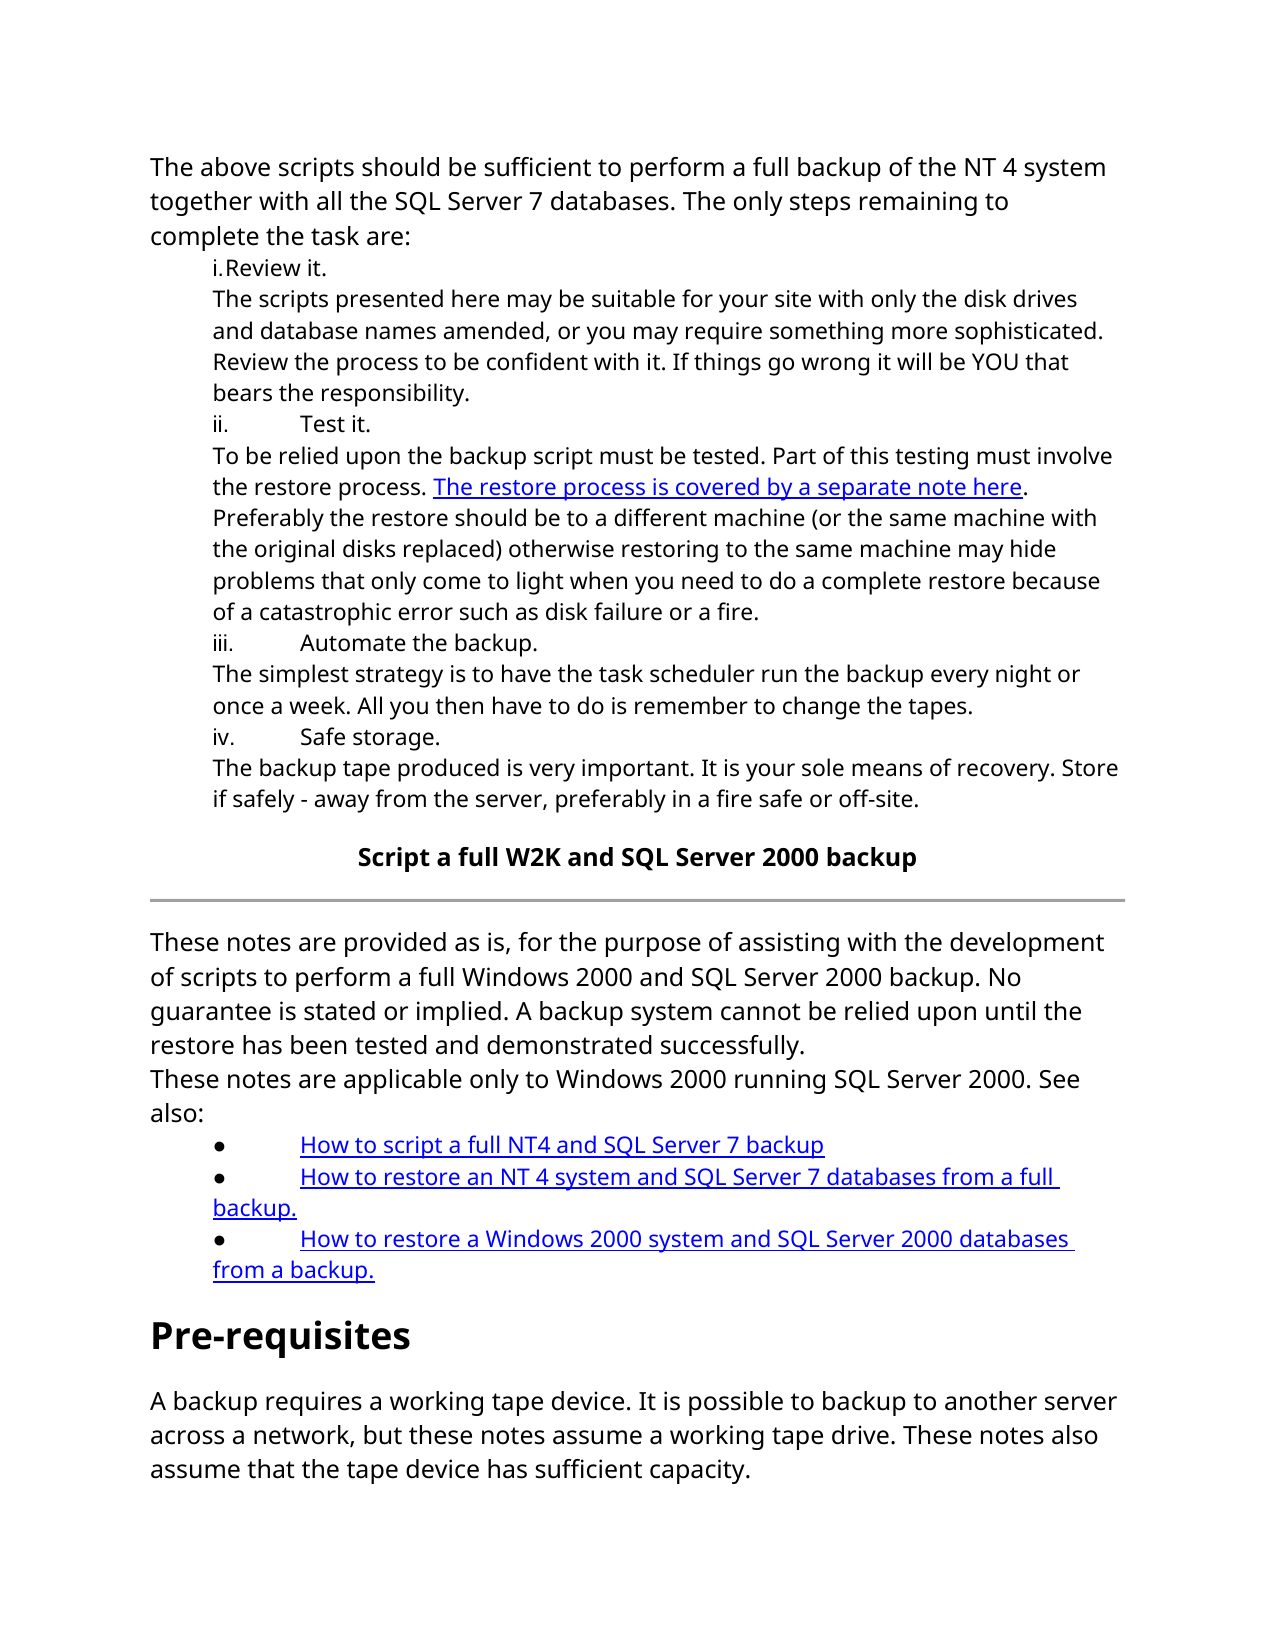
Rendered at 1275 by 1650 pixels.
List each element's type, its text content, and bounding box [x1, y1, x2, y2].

text These notes are applicable only to Windows 2000 running SQL Server 2000. See also: [150, 1061, 1125, 1129]
list How to script a full NT4 and SQL Server 7 backup [212, 1129, 1125, 1161]
list How to restore an NT 4 system and SQL Server 7 databases from a full backup. [212, 1161, 1125, 1223]
text These notes are provided as is, for the purpose of assisting with the development of scripts to perform a full Windows 2000 and SQL Server 2000 backup. No guarantee is stated or implied. A backup system cannot be relied upon until the restore has been tested and demonstrated successfully. [150, 925, 1125, 1061]
list Review it. The scripts presented here may be suitable for your site with only the disk drives and database names amended, or you may require something more sophisticated. Review the process to be confident with it. If things go wrong it will be YOU that bears the responsibility. [212, 252, 1125, 408]
subtitle Pre-requisites [150, 1309, 1125, 1360]
text A backup requires a working tape device. It is possible to backup to another server across a network, but these notes assume a working tape drive. These notes also assume that the tape device has sufficient capacity. [150, 1384, 1125, 1486]
list Automate the backup. The simplest strategy is to have the task scheduler run the backup every night or once a week. All you then have to do is remember to change the tapes. [212, 627, 1125, 721]
list How to restore a Windows 2000 system and SQL Server 2000 databases from a backup. [212, 1223, 1125, 1286]
list Safe storage. The backup tape produced is very important. It is your sole means of recovery. Store if safely - away from the server, preferably in a fire safe or off-site. [212, 721, 1125, 815]
list Test it. To be relied upon the backup script must be tested. Part of this testing must involve the restore process. The restore process is covered by a separate note here. Preferably the restore should be to a different machine (or the same machine with the original disks replaced) otherwise restoring to the same machine may hide problems that only come to light when you need to do a complete restore because of a catastrophic error such as disk failure or a fire. [212, 408, 1125, 627]
subtitle Script a full W2K and SQL Server 2000 backup [150, 840, 1125, 874]
text The above scripts should be sufficient to perform a full backup of the NT 4 system together with all the SQL Server 7 databases. The only steps remaining to complete the task are: [150, 150, 1125, 252]
